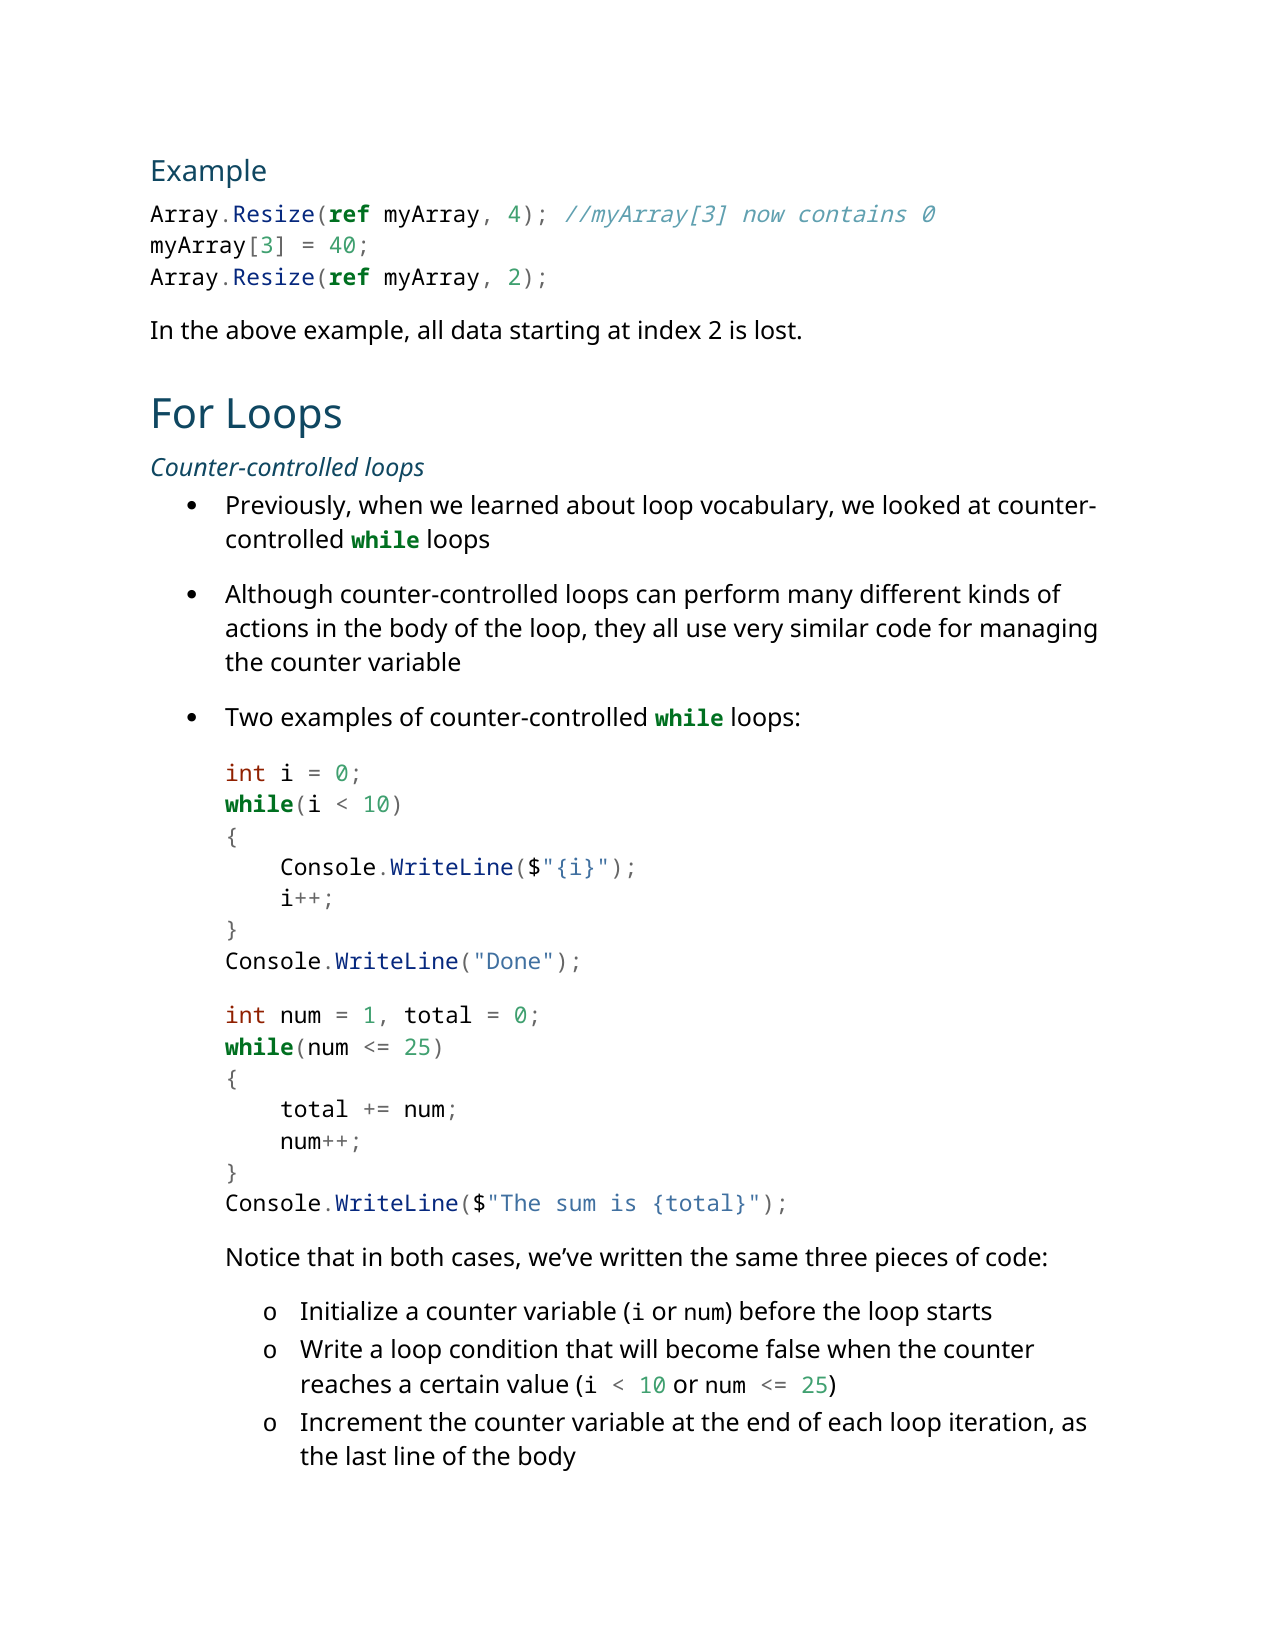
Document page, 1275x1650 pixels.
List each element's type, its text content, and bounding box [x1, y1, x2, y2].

list Although counter-controlled loops can perform many different kinds of actions in the body of the loop, they all use very similar code for managing the counter variable [187, 576, 1125, 679]
list Increment the counter variable at the end of each loop iteration, as the last line of the body [262, 1404, 1125, 1472]
subtitle For Loops [150, 384, 1125, 441]
list Previously, when we learned about loop vocabulary, we looked at counter-controlled while loops [187, 487, 1125, 556]
subtitle Counter-controlled loops [150, 449, 1125, 483]
list int num = 1, total = 0; while(num <= 25) { total += num; num++; } Console.WriteLine($"The sum is {total}"); [187, 997, 1125, 1218]
list Write a loop condition that will become false when the counter reaches a certain value (i < 10 or num <= 25) [262, 1332, 1125, 1400]
list int i = 0; while(i < 10) { Console.WriteLine($"{i}"); i++; } Console.WriteLine("Done"); [187, 754, 1125, 976]
subtitle Example [150, 150, 1125, 190]
list Two examples of counter-controlled while loops: [187, 699, 1125, 733]
list Notice that in both cases, we’ve written the same three pieces of code: [187, 1239, 1125, 1273]
text Array.Resize(ref myArray, 4); //myArray[3] now contains 0 myArray[3] = 40; Array.Resize(ref myArray, 2); [150, 198, 1125, 292]
list Initialize a counter variable (i or num) before the loop starts [262, 1294, 1125, 1328]
text In the above example, all data starting at index 2 is lost. [150, 313, 1125, 347]
